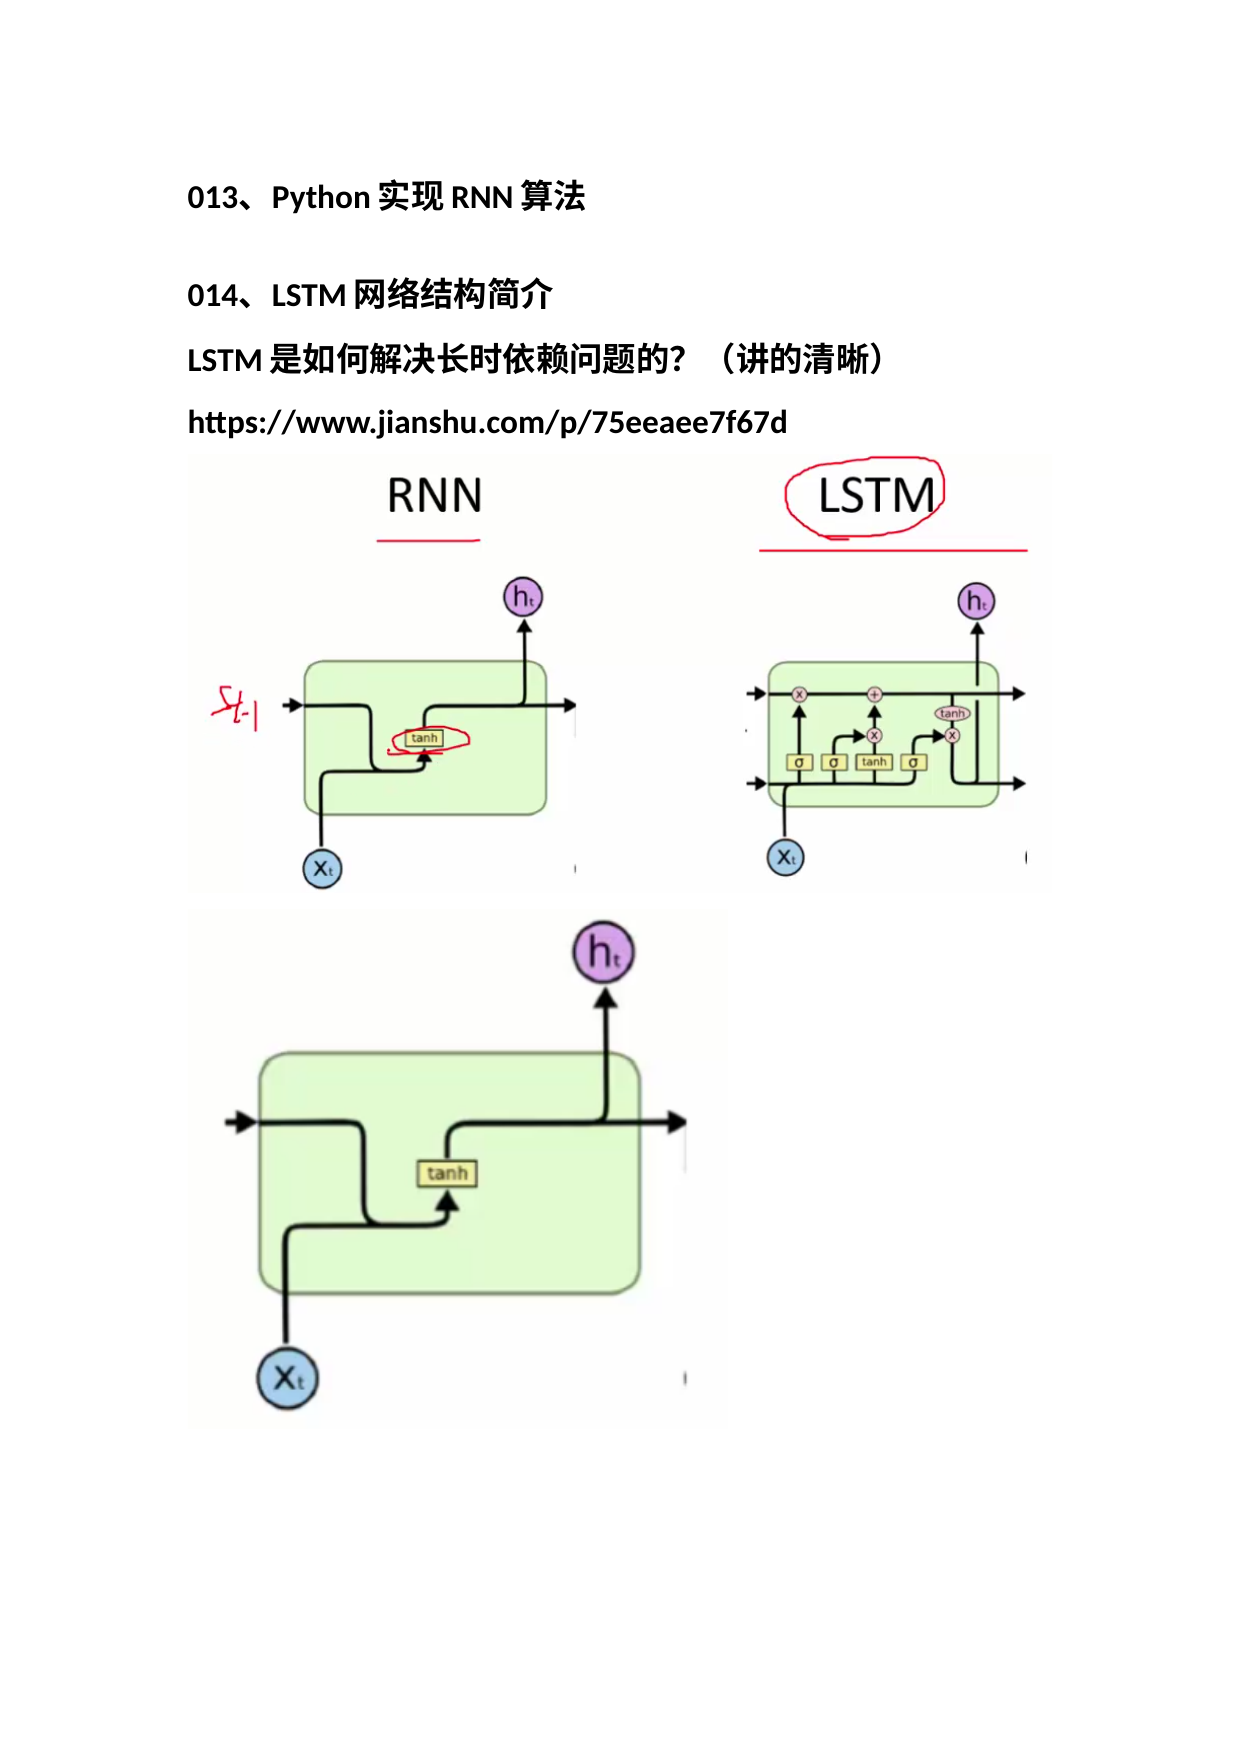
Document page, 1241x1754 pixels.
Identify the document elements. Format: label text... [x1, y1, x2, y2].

text 013、Python实现RNN算法 [187, 162, 1053, 227]
picture [187, 909, 728, 1429]
picture [187, 454, 1053, 893]
text LSTM是如何解决长时依赖问题的？（讲的清晰） [187, 324, 1053, 389]
text 014、LSTM网络结构简介 [187, 259, 1053, 324]
text https://www.jianshu.com/p/75eeaee7f67d [187, 389, 1053, 454]
